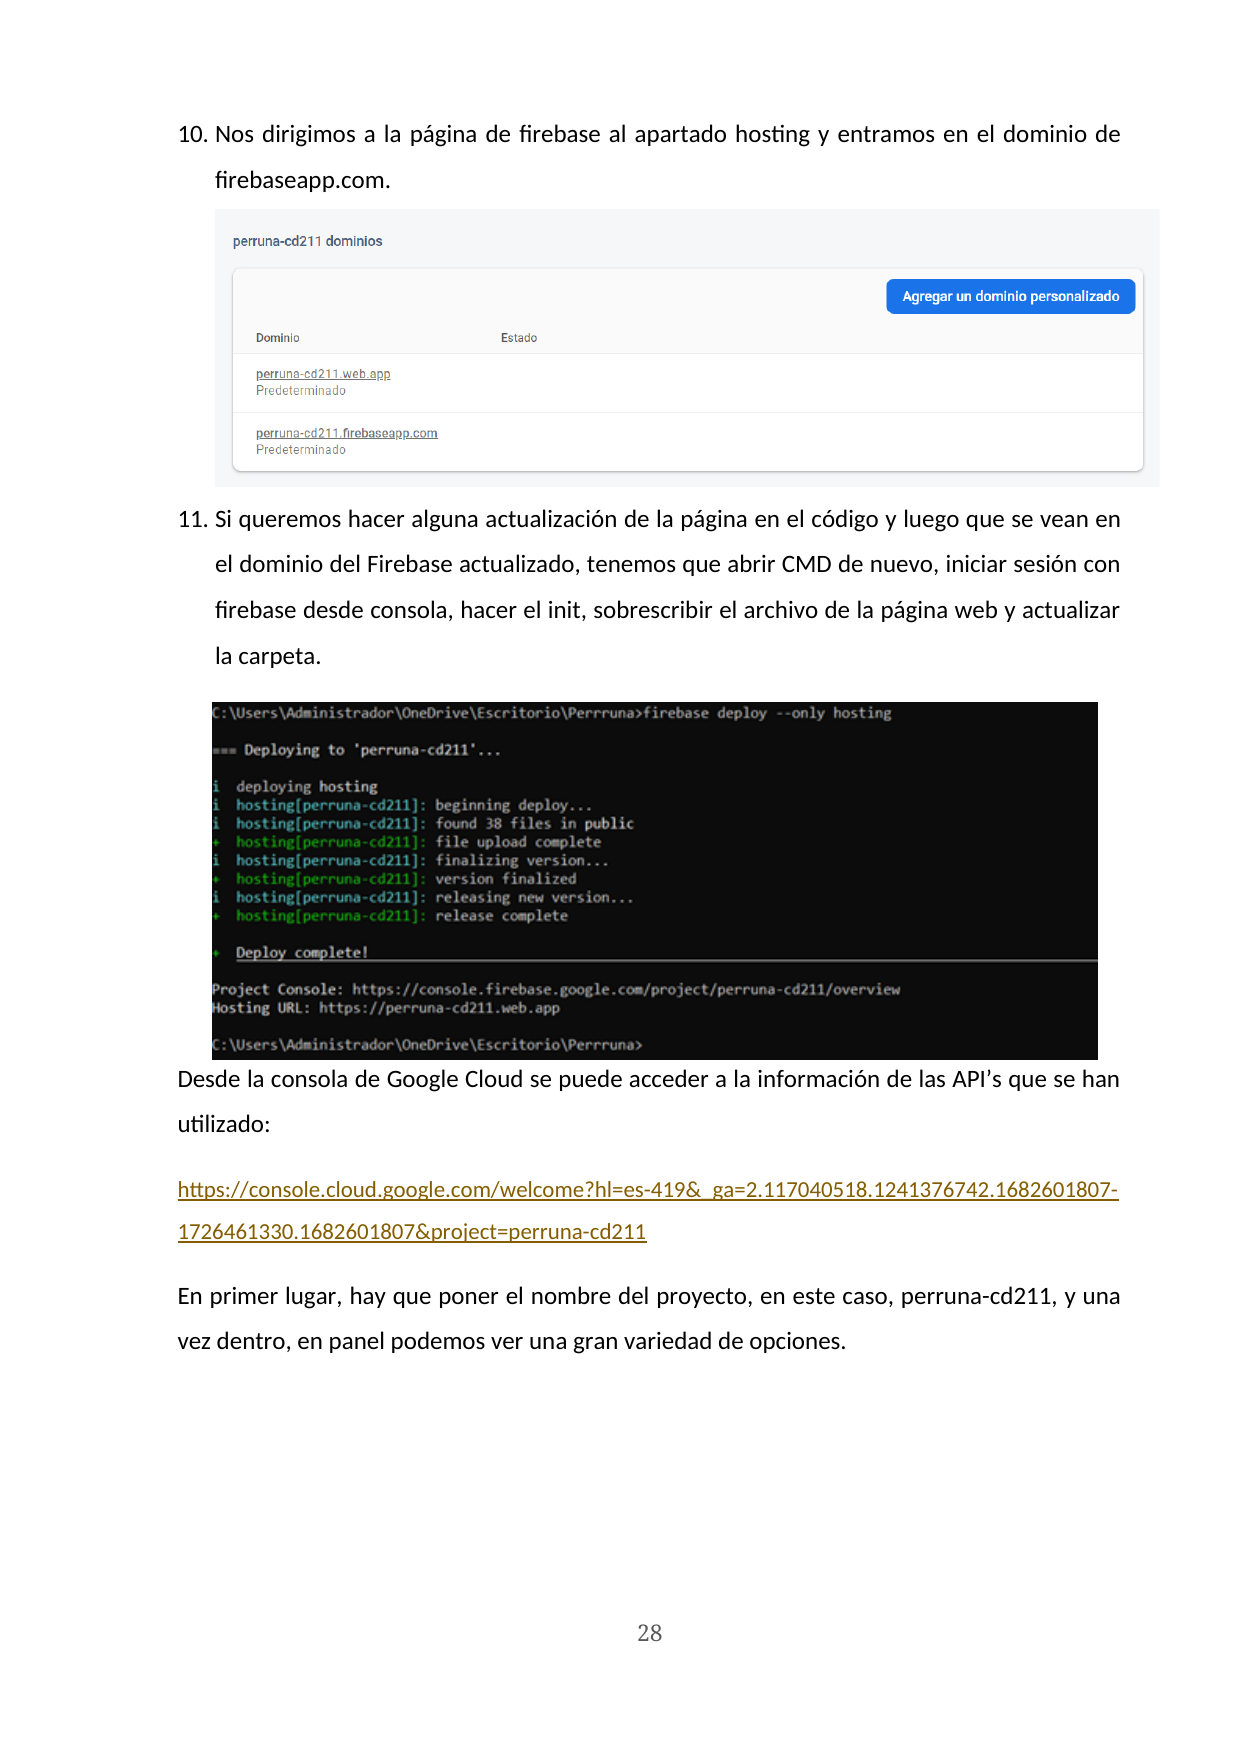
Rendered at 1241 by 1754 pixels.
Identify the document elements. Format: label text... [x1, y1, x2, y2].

picture [212, 702, 1098, 1060]
text En primer lugar, hay que poner el nombre del proyecto, en este caso, perruna-cd211, y una vez dentro, en panel podemos ver una gran variedad de opciones. [177, 1280, 1122, 1356]
list Si queremos hacer alguna actualización de la página en el código y luego que se vean en el dominio del Firebase actualizado, tenemos que abrir CMD de nuevo, iniciar sesión con firebase desde consola, hacer el init, sobrescribir el archivo de la página web y actualizar la carpeta. [177, 503, 1122, 670]
list Nos dirigimos a la página de firebase al apartado hosting y entramos en el dominio de firebaseapp.com. [177, 118, 1122, 194]
picture [214, 209, 1160, 487]
text https://console.cloud.google.com/welcome?hl=es-419&_ga=2.117040518.1241376742.1682601807-1726461330.1682601807&project=perruna-cd211 [177, 1175, 1122, 1245]
